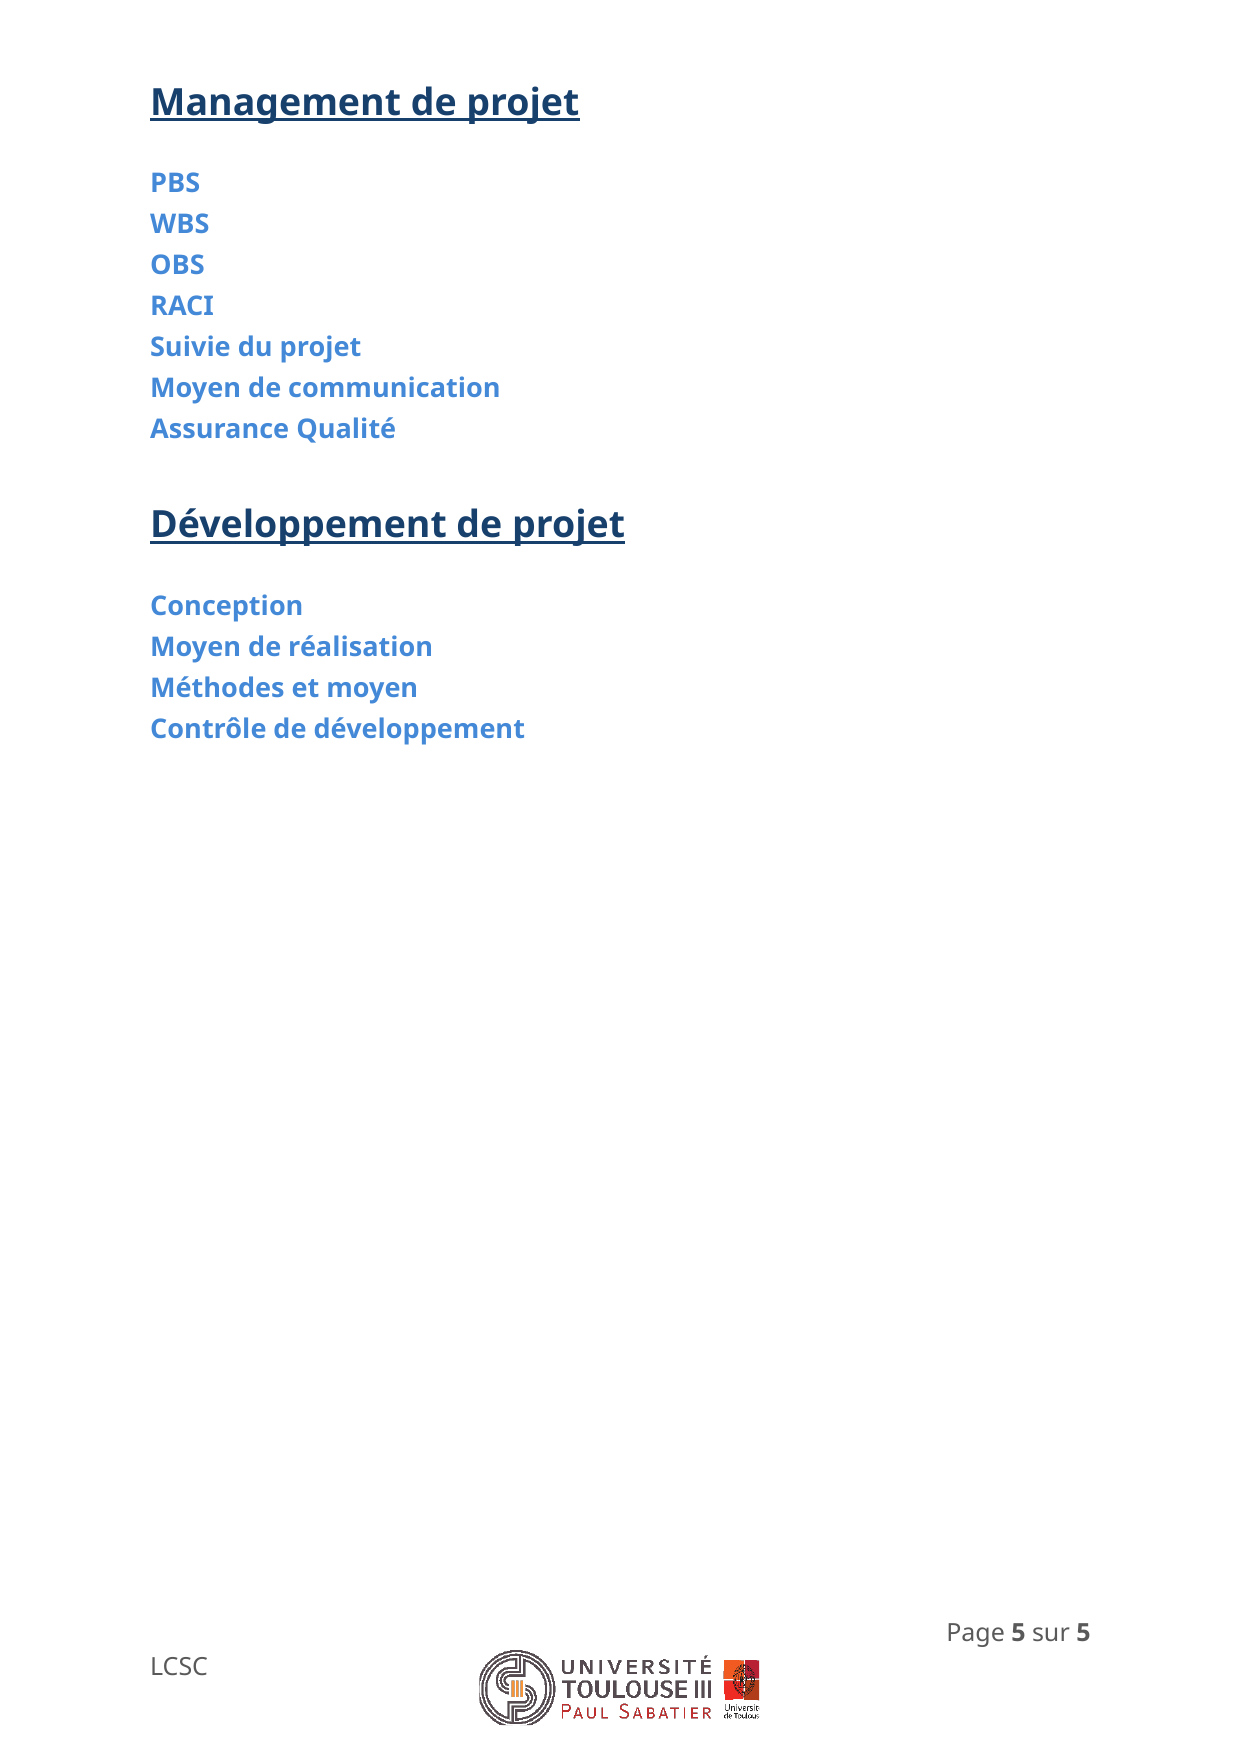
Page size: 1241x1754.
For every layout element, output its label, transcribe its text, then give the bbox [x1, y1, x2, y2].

picture [477, 1649, 759, 1725]
subtitle OBS [150, 246, 1090, 282]
subtitle PBS [150, 163, 1090, 200]
subtitle Moyen de communication [150, 369, 1090, 406]
subtitle Suivie du projet [150, 328, 1090, 364]
subtitle Assurance Qualité [150, 410, 1090, 447]
subtitle Méthodes et moyen [150, 668, 1090, 705]
subtitle Conception [150, 586, 1090, 623]
subtitle Management de projet [150, 75, 1090, 126]
subtitle WBS [150, 204, 1090, 241]
subtitle Développement de projet [150, 498, 1090, 549]
subtitle RACI [150, 287, 1090, 323]
subtitle Moyen de réalisation [150, 627, 1090, 664]
subtitle Contrôle de développement [150, 709, 1090, 746]
